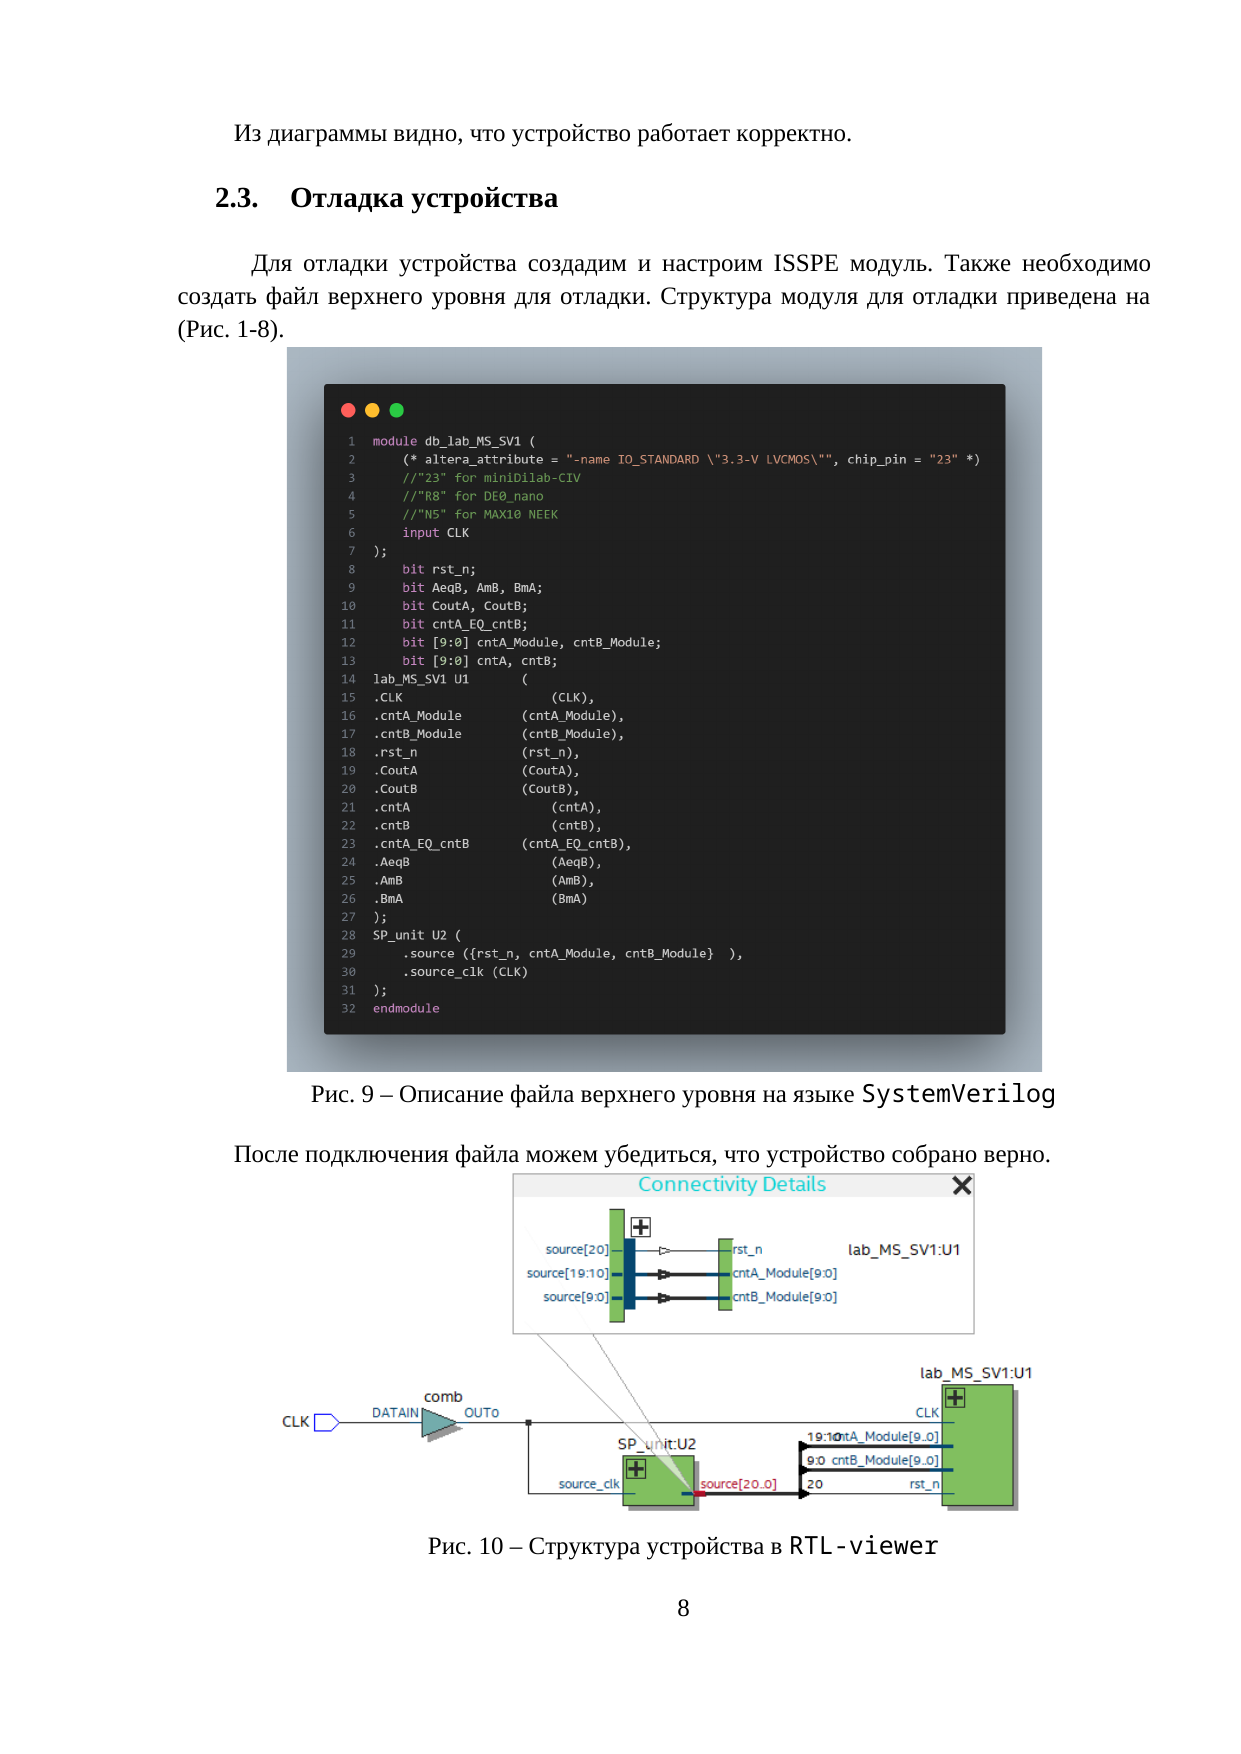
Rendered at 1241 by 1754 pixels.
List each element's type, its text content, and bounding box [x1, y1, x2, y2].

text После подключения файла можем убедиться, что устройство собрано верно. [177, 1139, 1152, 1168]
text Из диаграммы видно, что устройство работает корректно. [177, 118, 1152, 147]
text Рис. 9 – Описание файла верхнего уровня на языке SystemVerilog [177, 1076, 1152, 1110]
text Рис. 10 – Структура устройства в RTL-viewer [177, 1528, 1152, 1562]
text Для отладки устройства создадим и настроим ISSPE модуль. Также необходимо создать файл верхнего уровня для отладки. Структура модуля для отладки приведена на (Рис. 1-8). [177, 248, 1152, 343]
picture [281, 1172, 1048, 1524]
picture [286, 347, 1043, 1072]
subtitle Отладка устройства [215, 180, 1152, 214]
